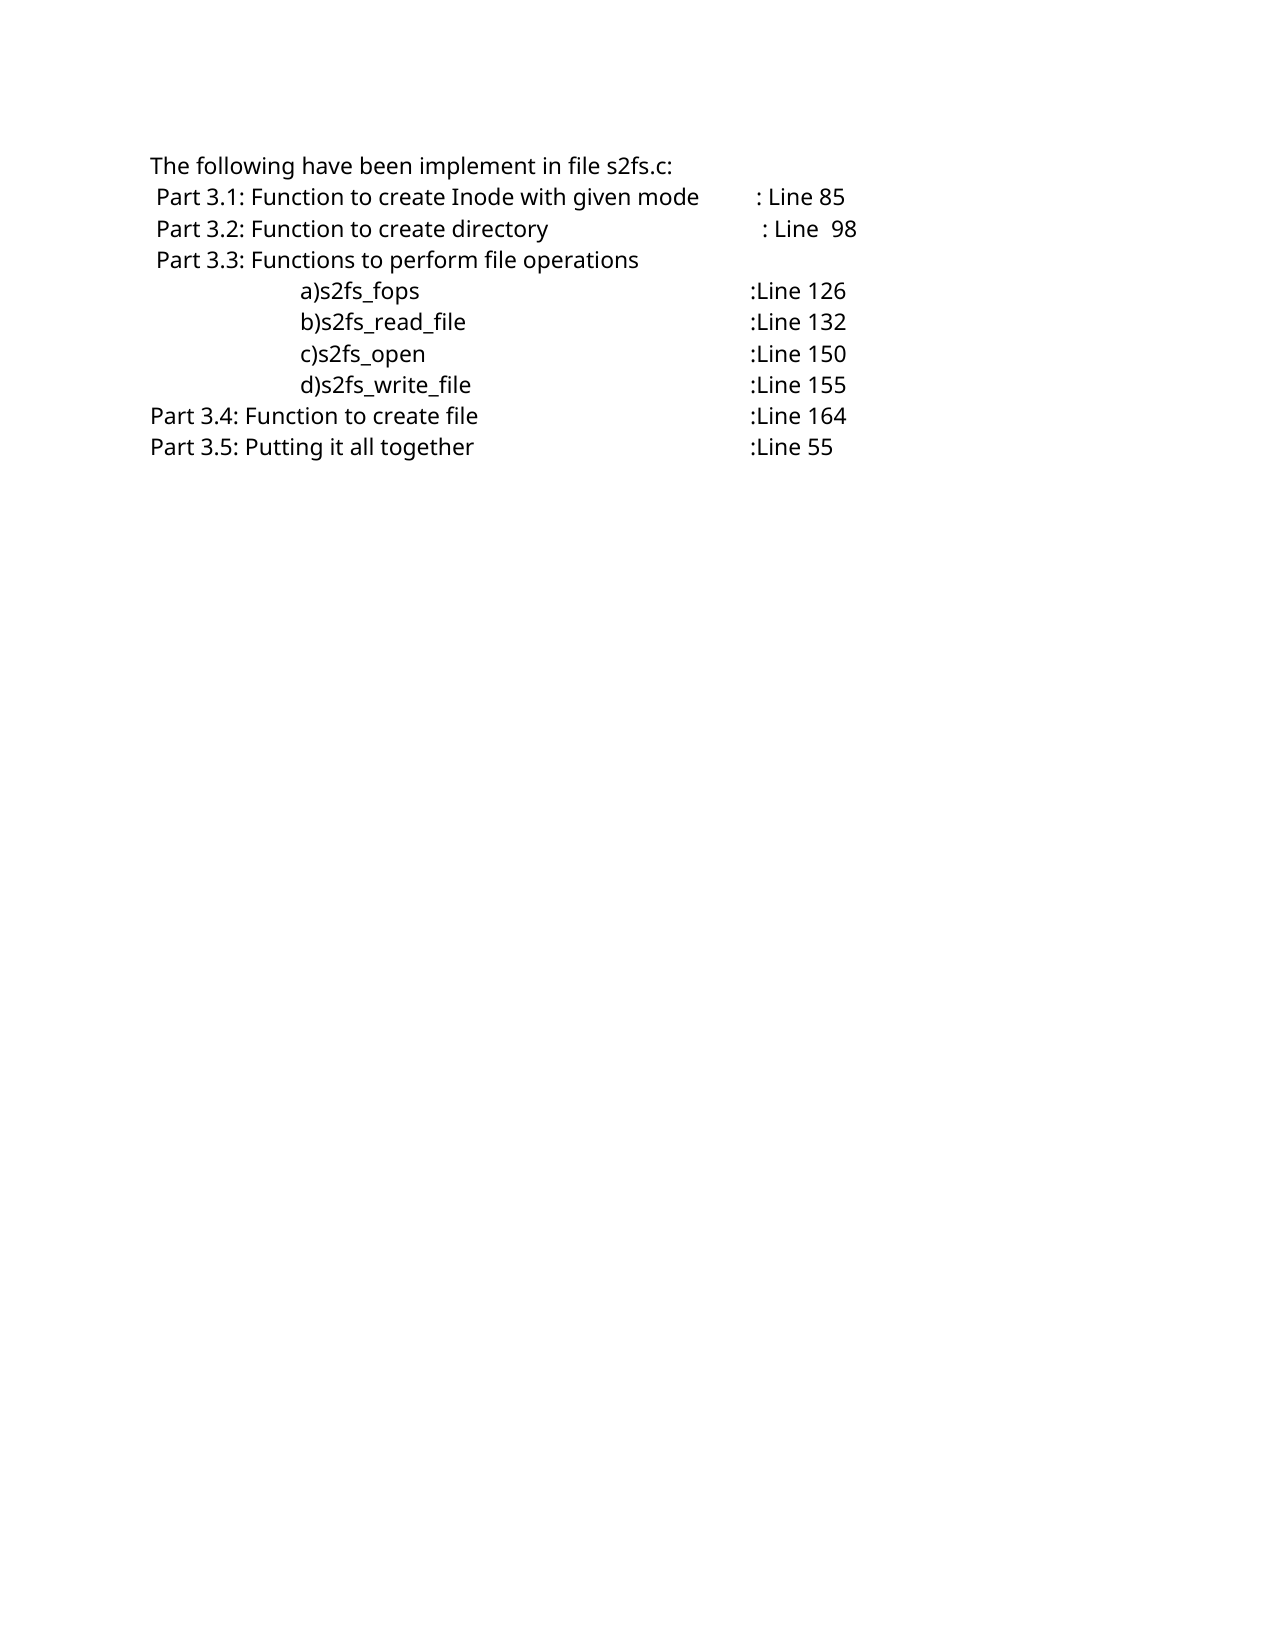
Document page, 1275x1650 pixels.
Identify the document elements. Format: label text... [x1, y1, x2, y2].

text The following have been implement in file s2fs.c: [150, 150, 1125, 181]
text Part 3.5: Putting it all together :Line 55 [150, 431, 1125, 462]
text a)s2fs_fops :Line 126 [150, 275, 1125, 306]
text d)s2fs_write_file :Line 155 [150, 369, 1125, 400]
text Part 3.1: Function to create Inode with given mode : Line 85 [150, 181, 1125, 212]
text b)s2fs_read_file :Line 132 [150, 306, 1125, 337]
text Part 3.4: Function to create file :Line 164 [150, 400, 1125, 431]
text Part 3.3: Functions to perform file operations [150, 244, 1125, 275]
text Part 3.2: Function to create directory : Line 98 [150, 212, 1125, 244]
text c)s2fs_open :Line 150 [150, 337, 1125, 369]
